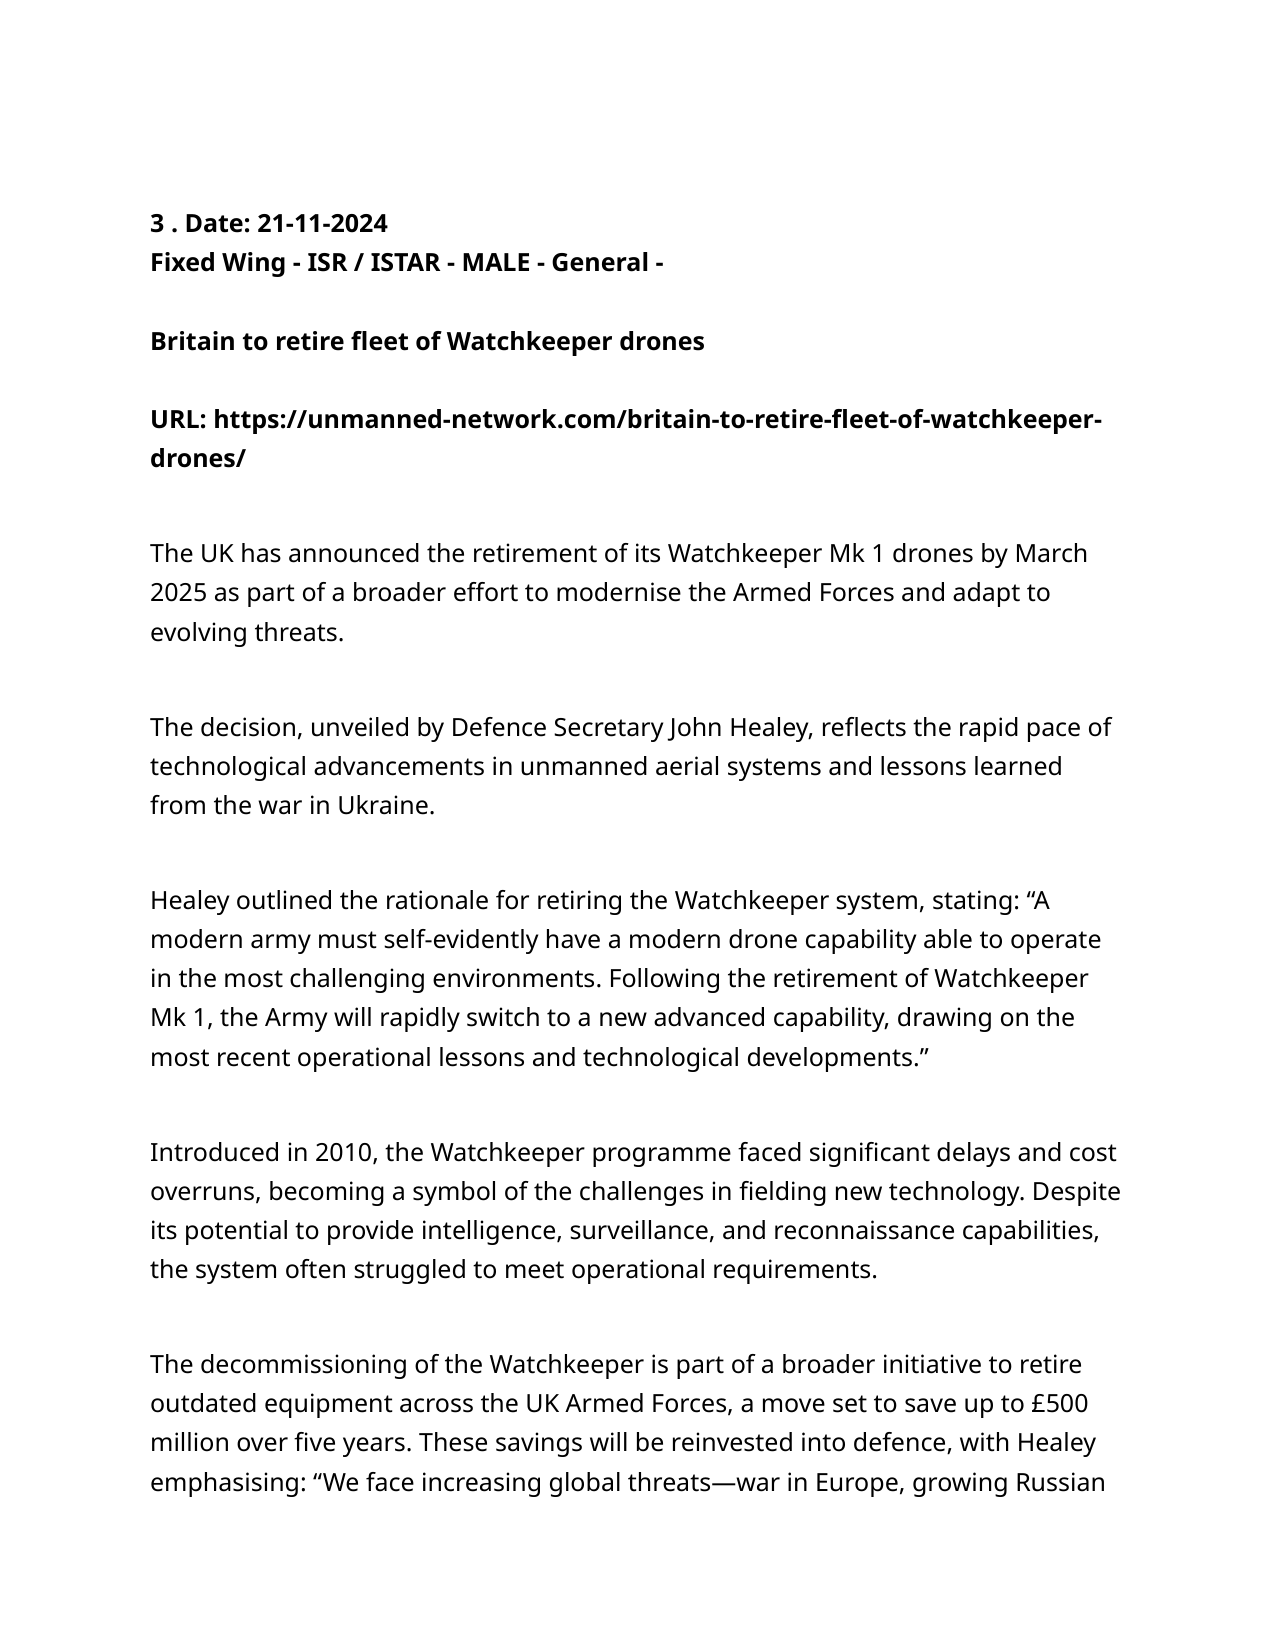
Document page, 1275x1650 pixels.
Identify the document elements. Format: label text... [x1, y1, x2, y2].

text 3 . Date: 21-11-2024 Fixed Wing - ISR / ISTAR - MALE - General - Britain to retire fleet of Watchkeeper drones URL: https://unmanned-network.com/britain-to-retire-fleet-of-watchkeeper-drones/ [150, 206, 1125, 514]
text The UK has announced the retirement of its Watchkeeper Mk 1 drones by March 2025 as part of a broader effort to modernise the Armed Forces and adapt to evolving threats. [150, 536, 1125, 687]
text Introduced in 2010, the Watchkeeper programme faced significant delays and cost overruns, becoming a symbol of the challenges in fielding new technology. Despite its potential to provide intelligence, surveillance, and reconnaissance capabilities, the system often struggled to meet operational requirements. [150, 1134, 1125, 1325]
text The decision, unveiled by Defence Secretary John Healey, reflects the rapid pace of technological advancements in unmanned aerial systems and lessons learned from the war in Ukraine. [150, 709, 1125, 861]
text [150, 1347, 1125, 1498]
text Healey outlined the rationale for retiring the Watchkeeper system, stating: “A modern army must self-evidently have a modern drone capability able to operate in the most challenging environments. Following the retirement of Watchkeeper Mk 1, the Army will rapidly switch to a new advanced capability, drawing on the most recent operational lessons and technological developments.” [150, 882, 1125, 1112]
